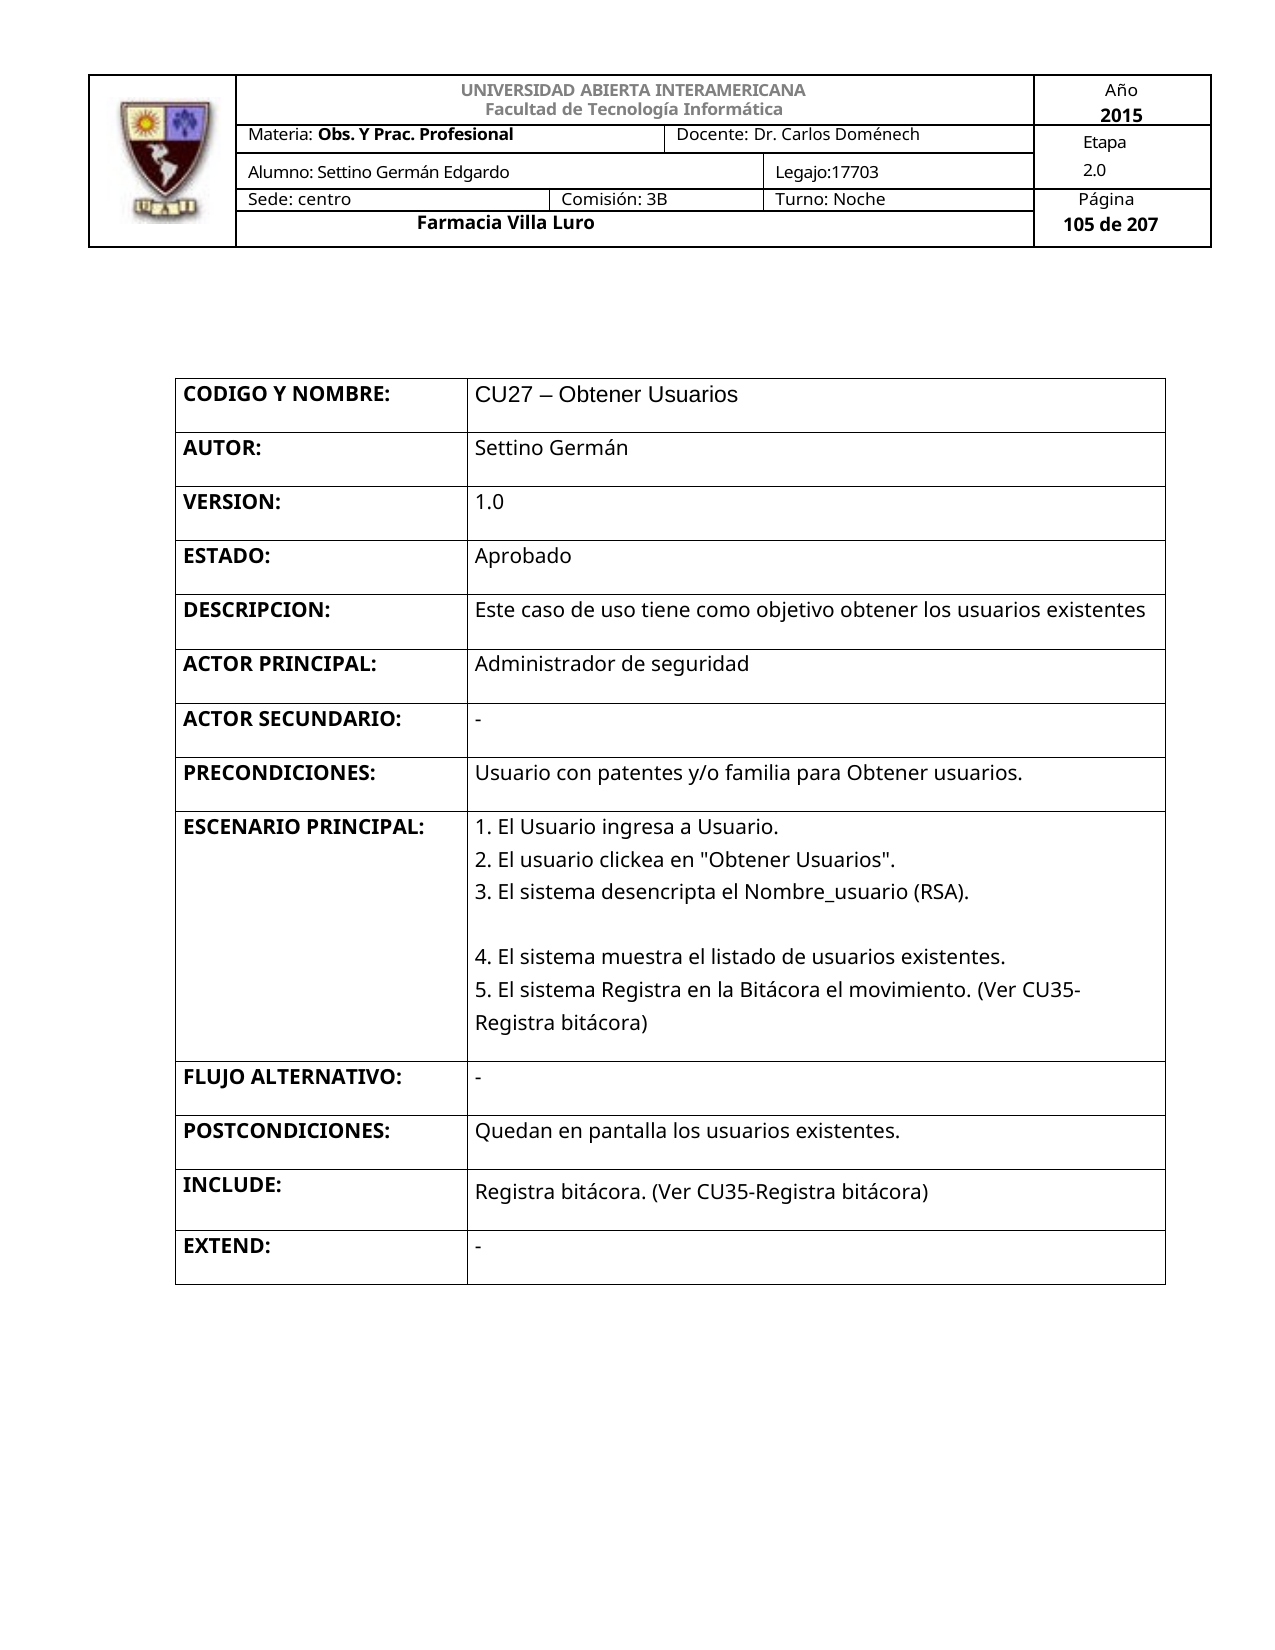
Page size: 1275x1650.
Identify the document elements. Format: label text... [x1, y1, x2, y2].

table_cell Usuario con patentes y/o familia para Obtener usuarios. [468, 758, 1165, 811]
table_cell INCLUDE: [176, 1170, 467, 1230]
table_cell PRECONDICIONES: [176, 758, 467, 811]
table_cell - [468, 704, 1165, 757]
table_cell POSTCONDICIONES: [176, 1116, 467, 1169]
table_header CU27 – Obtener Usuarios [468, 379, 1165, 432]
table_header CODIGO Y NOMBRE: [176, 379, 467, 432]
table_cell Este caso de uso tiene como objetivo obtener los usuarios existentes [468, 595, 1165, 648]
table_cell Quedan en pantalla los usuarios existentes. [468, 1116, 1165, 1169]
table_cell - [468, 1062, 1165, 1115]
table_cell 1. El Usuario ingresa a Usuario. 2. El usuario clickea en "Obtener Usuarios". 3. El sistema desencripta el Nombre_usuario (RSA). 4. El sistema muestra el listado de usuarios existentes. 5. El sistema Registra en la Bitácora el movimiento. (Ver CU35-Registra bitácora) [468, 812, 1165, 1061]
picture [106, 97, 221, 224]
table_cell Aprobado [468, 541, 1165, 594]
table_cell ESCENARIO PRINCIPAL: [176, 812, 467, 1061]
table_cell DESCRIPCION: [176, 595, 467, 648]
table_cell - [468, 1231, 1165, 1284]
table_cell ACTOR SECUNDARIO: [176, 704, 467, 757]
table_cell ESTADO: [176, 541, 467, 594]
table_cell Registra bitácora. (Ver CU35-Registra bitácora) [468, 1170, 1165, 1230]
table_cell Administrador de seguridad [468, 650, 1165, 703]
table_cell FLUJO ALTERNATIVO: [176, 1062, 467, 1115]
table_cell EXTEND: [176, 1231, 467, 1284]
table_cell VERSION: [176, 487, 467, 540]
table_cell ACTOR PRINCIPAL: [176, 650, 467, 703]
table_cell 1.0 [468, 487, 1165, 540]
table_cell AUTOR: [176, 433, 467, 486]
table_cell Settino Germán [468, 433, 1165, 486]
